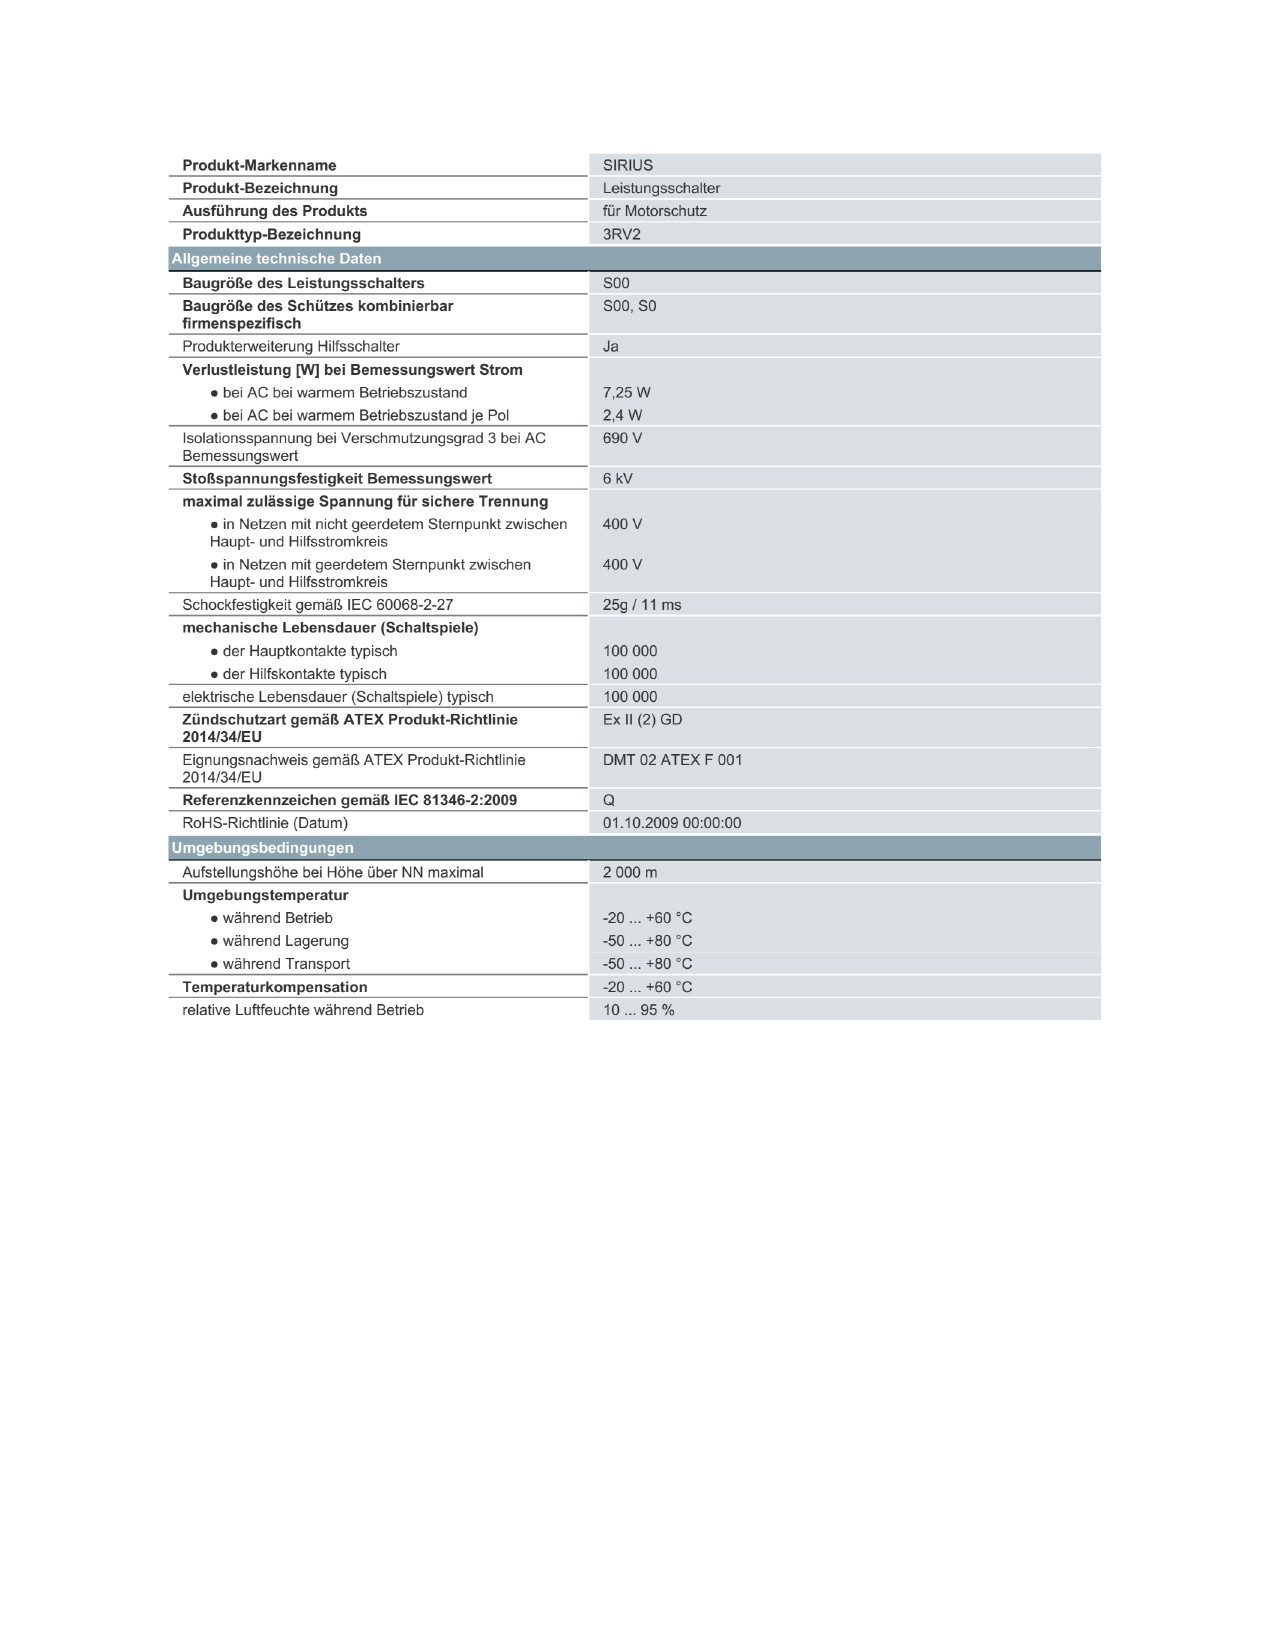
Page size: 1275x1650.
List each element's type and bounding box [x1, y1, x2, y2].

picture [150, 150, 1125, 1049]
